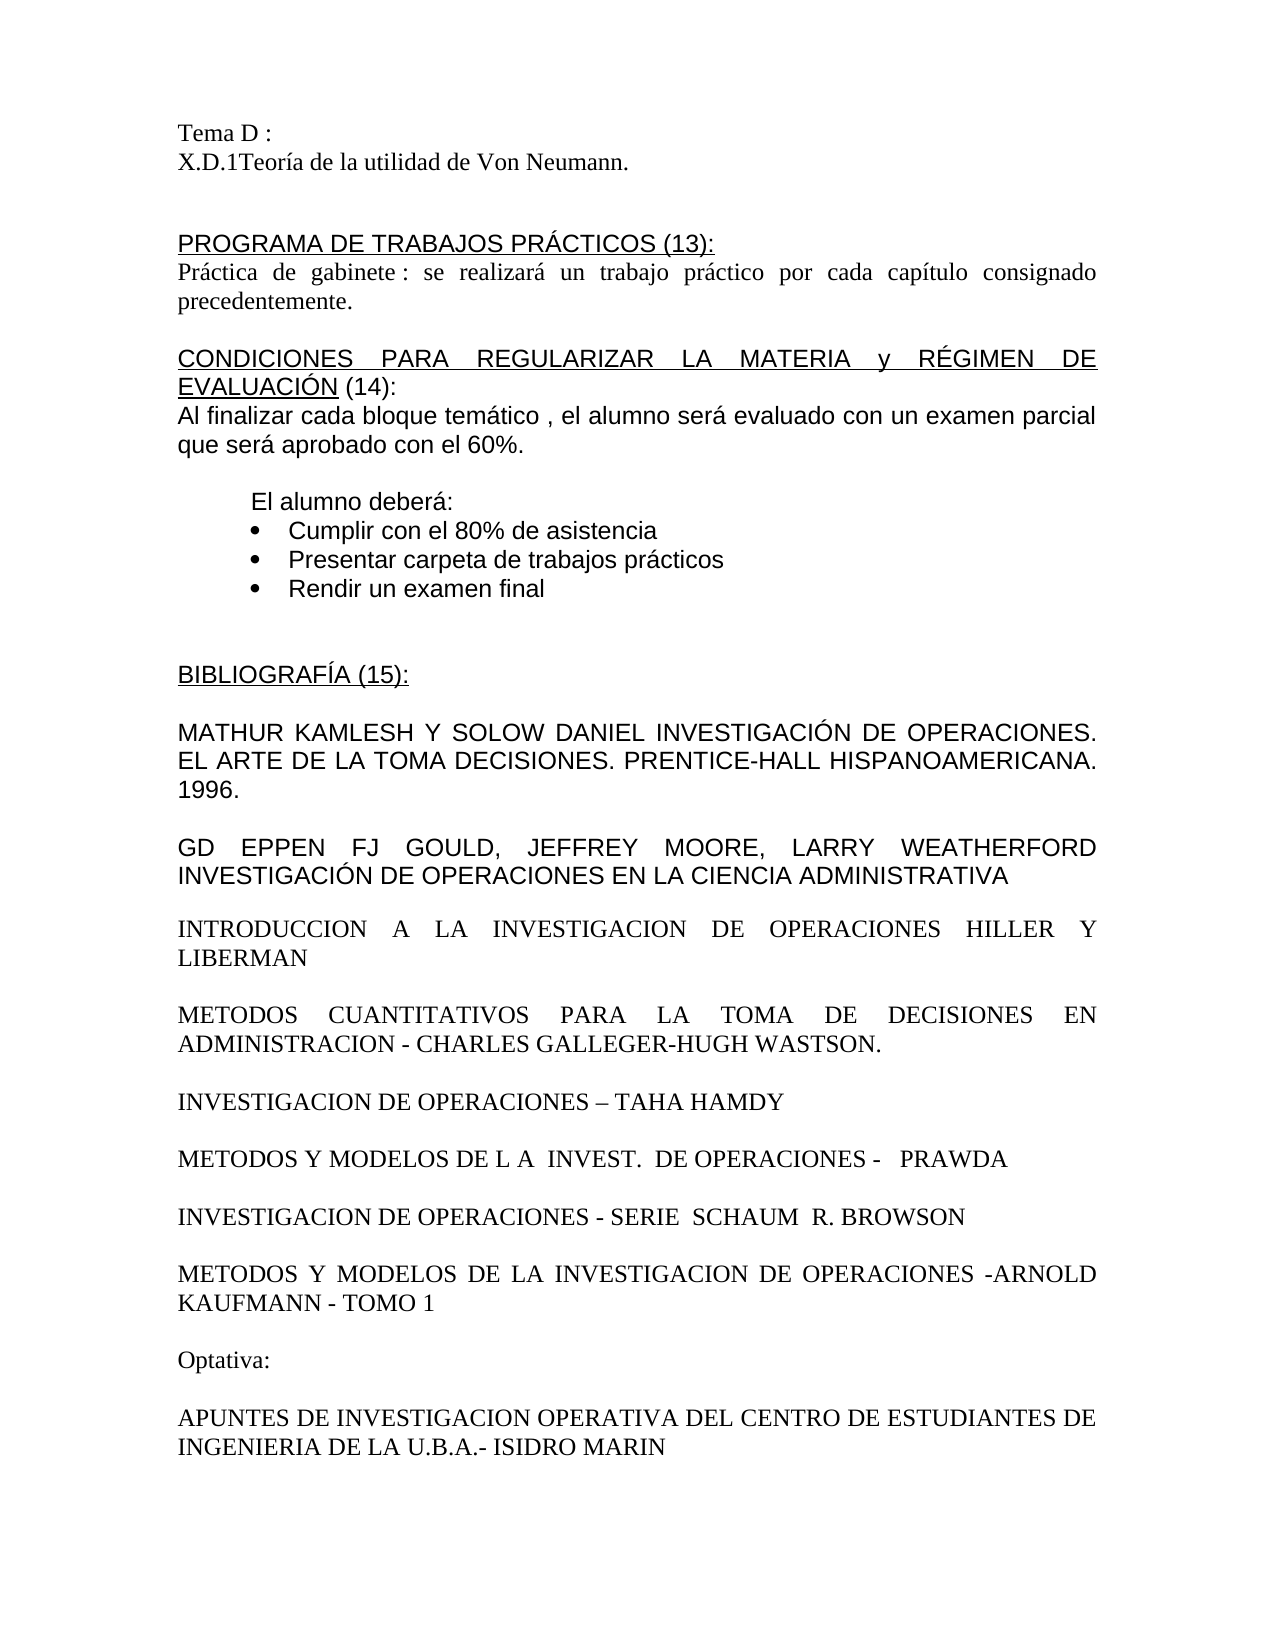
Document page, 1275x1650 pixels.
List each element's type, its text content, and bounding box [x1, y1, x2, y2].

text GD EPPEN FJ GOULD, JEFFREY MOORE, LARRY WEATHERFORD INVESTIGACIÓN DE OPERACIONES EN [177, 833, 1098, 890]
text MATHUR KAMLESH Y SOLOW DANIEL INVESTIGACIÓN DE OPERACIONES. EL ARTE DE PRENTICE-HALL HISPANOAMERICANA. 1996. [177, 718, 1098, 804]
text X.D.1Teoría de la utilidad de Von Neumann. [177, 147, 1098, 176]
list Cumplir con el 80% de asistencia [251, 516, 1098, 545]
text APUNTES DE INVESTIGACION OPERATIVA DEL CENTRO DE ESTUDIANTES DE INGENIERIA DE .A.- ISIDRO MARIN [177, 1403, 1098, 1460]
text METODOS Y MODELOS DE OPERACIONES -ARNOLD KAUFMANN - TOMO 1 [177, 1259, 1098, 1317]
text Optativa: [177, 1345, 1098, 1374]
text CONDICIONES PARA REGULARIZAR y RÉGIMEN DE EVALUACIÓN (14): [177, 343, 1098, 369]
text METODOS CUANTITATIVOS PARA DECISIONES EN ADMINISTRACION - CHARLES GALLEGER-HUGH WASTSON. [177, 1000, 1098, 1058]
text Al finalizar cada bloque temático , el alumno será evaluado con un examen parcial que será aprobado con el 60%. [177, 401, 1098, 458]
text El alumno deberá: [251, 487, 1098, 516]
text PROGRAMA DE TRABAJOS PRÁCTICOS (13): [177, 228, 1098, 257]
text Tema D : [177, 118, 1098, 147]
text INVESTIGACION DE OPERACIONES – TAHA HAMDY [177, 1087, 1098, 1115]
text INTRODUCCION A OPERACIONES HILLER Y LIBERMAN [177, 914, 1098, 972]
text CONDICIONES PARA REGULARIZAR y RÉGIMEN DE EVALUACIÓN (14): [177, 370, 1098, 401]
text METODOS Y MODELOS DE L A INVEST. DE OPERACIONES - PRAWDA [177, 1144, 1098, 1173]
list Rendir un examen final [251, 574, 1098, 603]
text Práctica de gabinete : se realizará un trabajo práctico por cada capítulo consignado precedentemente. [177, 257, 1098, 315]
text INVESTIGACION DE OPERACIONES - SERIE SCHAUM R. BROWSON [177, 1202, 1098, 1230]
list Presentar carpeta de trabajos prácticos [251, 545, 1098, 574]
text BIBLIOGRAFÍA (15): [177, 660, 1098, 689]
